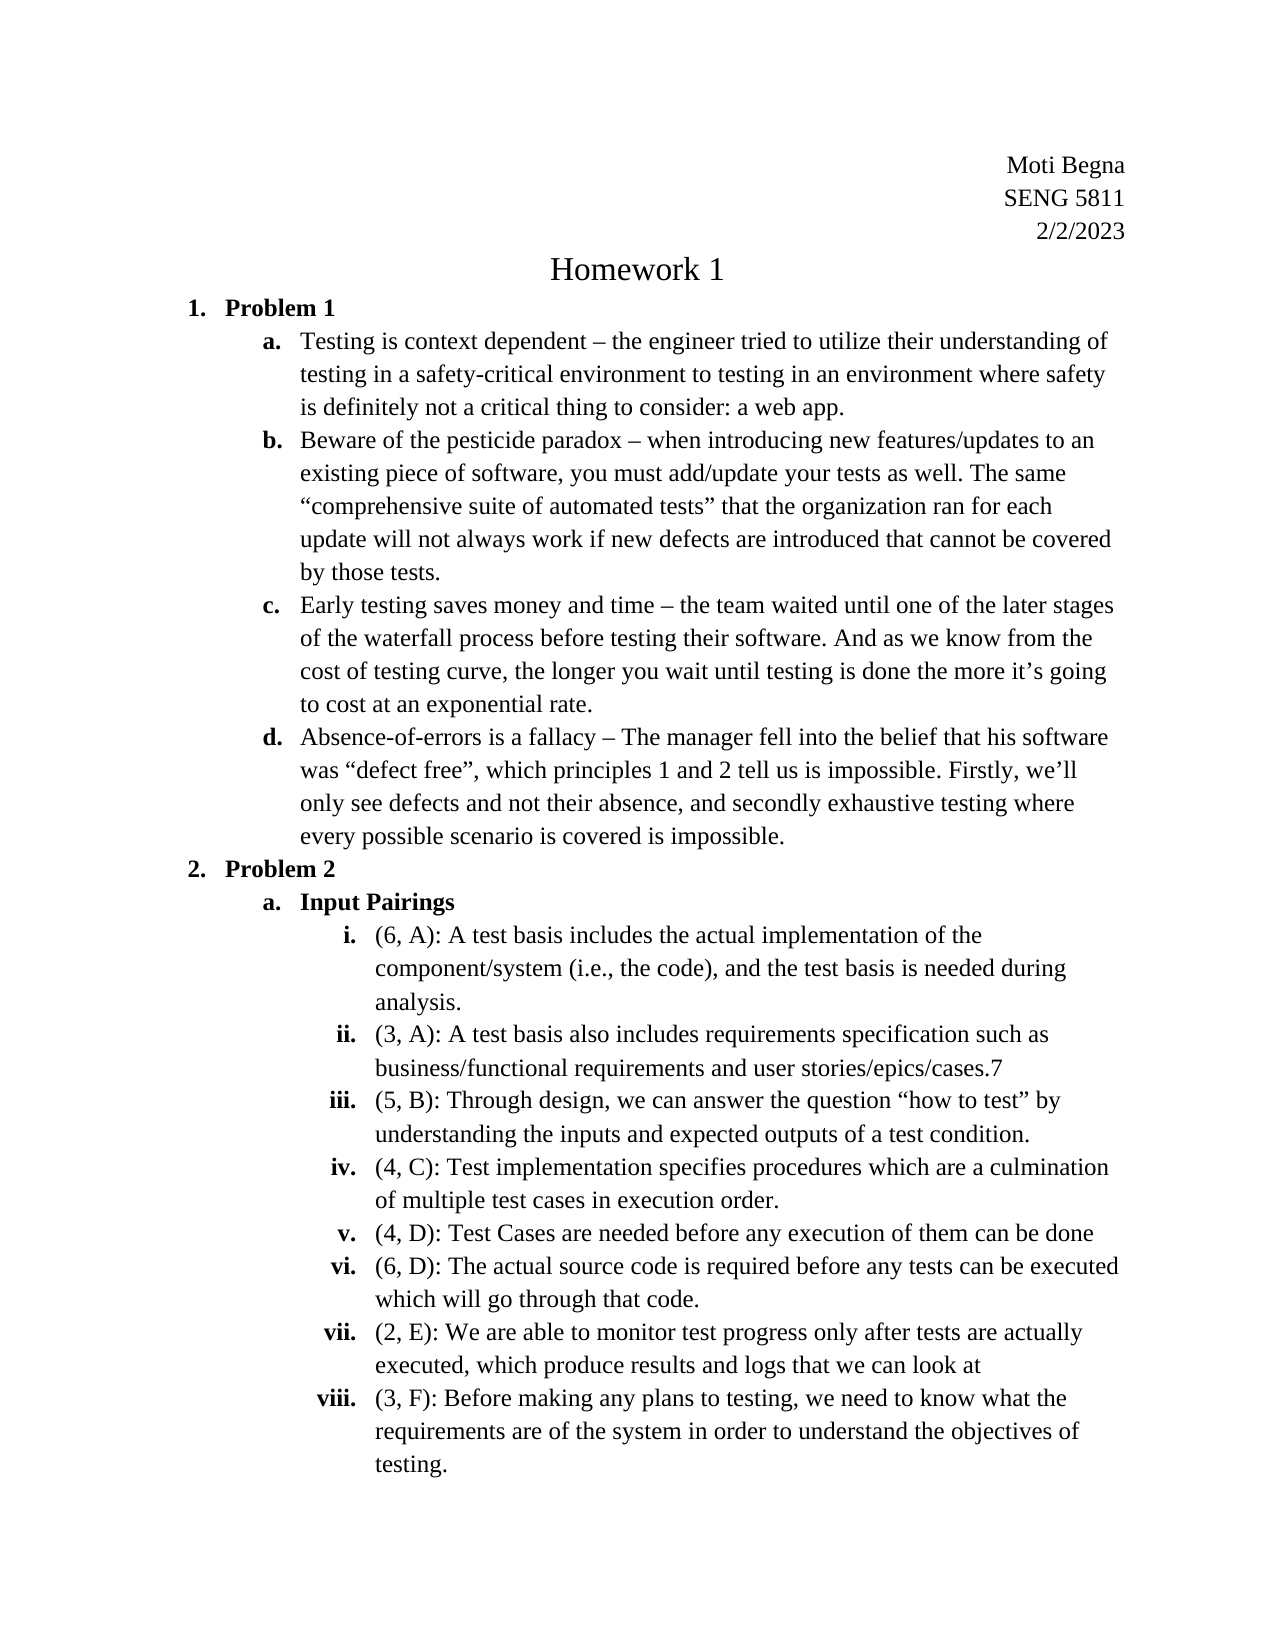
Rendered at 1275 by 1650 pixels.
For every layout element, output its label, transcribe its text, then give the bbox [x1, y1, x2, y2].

list Early testing saves money and time – the team waited until one of the later stages of the waterfall process before testing their software. And as we know from the cost of testing curve, the longer you wait until testing is done the more it’s going to cost at an exponential rate. [262, 590, 1125, 718]
list (4, D): Test Cases are needed before any execution of them can be done [356, 1218, 1125, 1246]
text Homework 1 [150, 249, 1125, 287]
list Problem 2 [187, 854, 1125, 883]
list (3, A): A test basis also includes requirements specification such as business/functional requirements and user stories/epics/cases.7 [356, 1019, 1125, 1081]
list Absence-of-errors is a fallacy – The manager fell into the belief that his software was “defect free”, which principles 1 and 2 tell us is impossible. Firstly, we’ll only see defects and not their absence, and secondly exhaustive testing where every possible scenario is covered is impossible. [262, 722, 1125, 850]
text 2/2/2023 [150, 216, 1125, 245]
list (2, E): We are able to monitor test progress only after tests are actually executed, which produce results and logs that we can look at [356, 1317, 1125, 1378]
list Testing is context dependent – the engineer tried to utilize their understanding of testing in a safety-critical environment to testing in an environment where safety is definitely not a critical thing to consider: a web app. [262, 326, 1125, 421]
list (4, C): Test implementation specifies procedures which are a culmination of multiple test cases in execution order. [356, 1152, 1125, 1213]
list (3, F): Before making any plans to testing, we need to know what the requirements are of the system in order to understand the objectives of testing. [356, 1383, 1125, 1478]
text SENG 5811 [150, 183, 1125, 212]
list (6, A): A test basis includes the actual implementation of the component/system (i.e., the code), and the test basis is needed during analysis. [356, 921, 1125, 1015]
list Input Pairings [262, 887, 1125, 916]
text Moti Begna [150, 150, 1125, 179]
list (5, B): Through design, we can answer the question “how to test” by understanding the inputs and expected outputs of a test condition. [356, 1086, 1125, 1147]
list Beware of the pesticide paradox – when introducing new features/updates to an existing piece of software, you must add/update your tests as well. The same “comprehensive suite of automated tests” that the organization ran for each update will not always work if new defects are introduced that cannot be covered by those tests. [262, 425, 1125, 586]
list Problem 1 [187, 293, 1125, 322]
list (6, D): The actual source code is required before any tests can be executed which will go through that code. [356, 1251, 1125, 1312]
